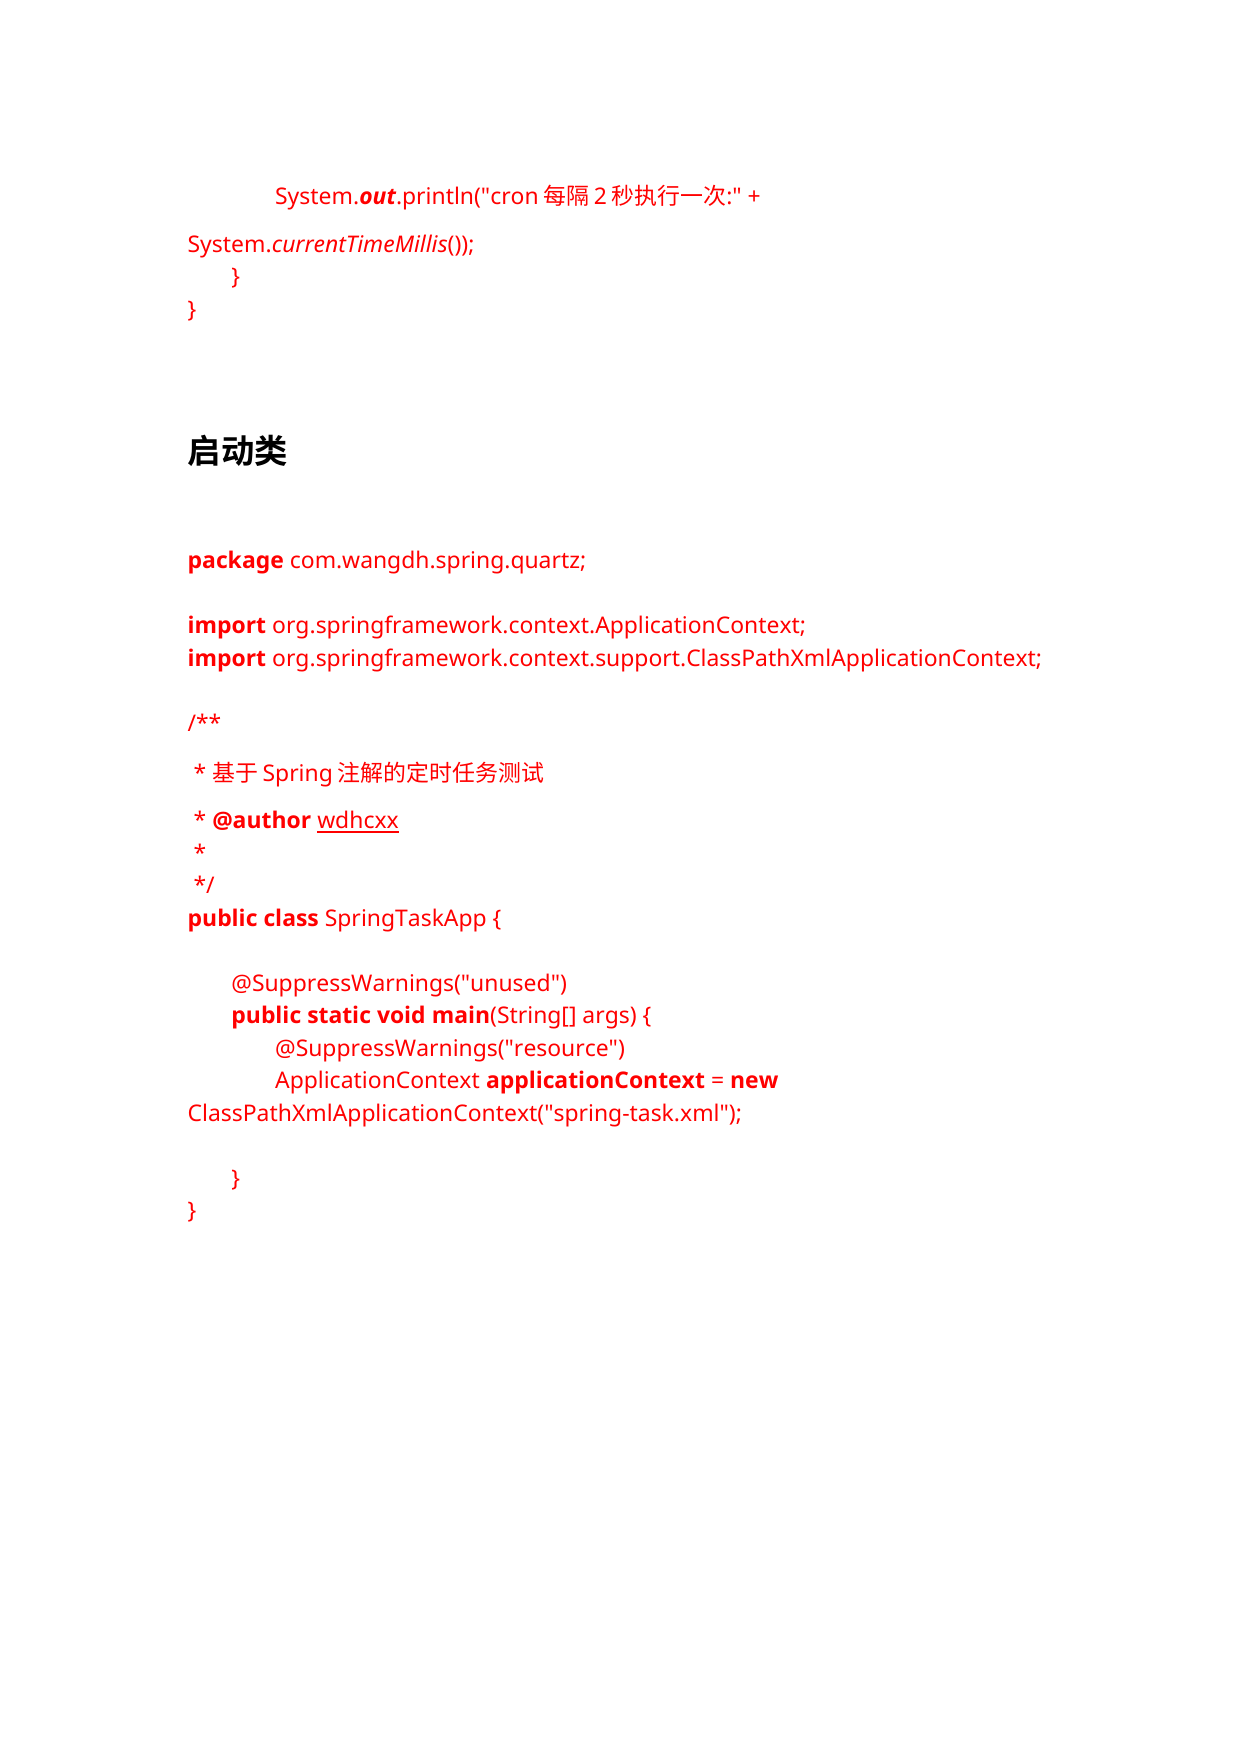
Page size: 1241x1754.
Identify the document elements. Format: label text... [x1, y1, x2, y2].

text @SuppressWarnings("resource") [187, 1031, 1053, 1064]
text @SuppressWarnings("unused") [187, 966, 1053, 999]
text * @author wdhcxx [187, 804, 1053, 836]
text System.out.println("cron每隔2秒执行一次:" + System.currentTimeMillis()); [187, 162, 1053, 259]
subtitle 启动类 [187, 417, 1053, 482]
text } [187, 292, 1053, 324]
text public static void main(String[] args) { [187, 999, 1053, 1031]
text * 基于Spring注解的定时任务测试 [187, 739, 1053, 804]
text public class SpringTaskApp { [187, 901, 1053, 934]
text } [187, 1161, 1053, 1194]
text */ [187, 869, 1053, 901]
text /** [187, 706, 1053, 739]
text package com.wangdh.spring.quartz; [187, 544, 1053, 576]
text ApplicationContext applicationContext = new ClassPathXmlApplicationContext("spring-task.xml"); [187, 1064, 1053, 1129]
text * [187, 836, 1053, 869]
text } [187, 1194, 1053, 1226]
text import org.springframework.context.support.ClassPathXmlApplicationContext; [187, 641, 1053, 674]
text } [187, 259, 1053, 292]
text import org.springframework.context.ApplicationContext; [187, 609, 1053, 641]
